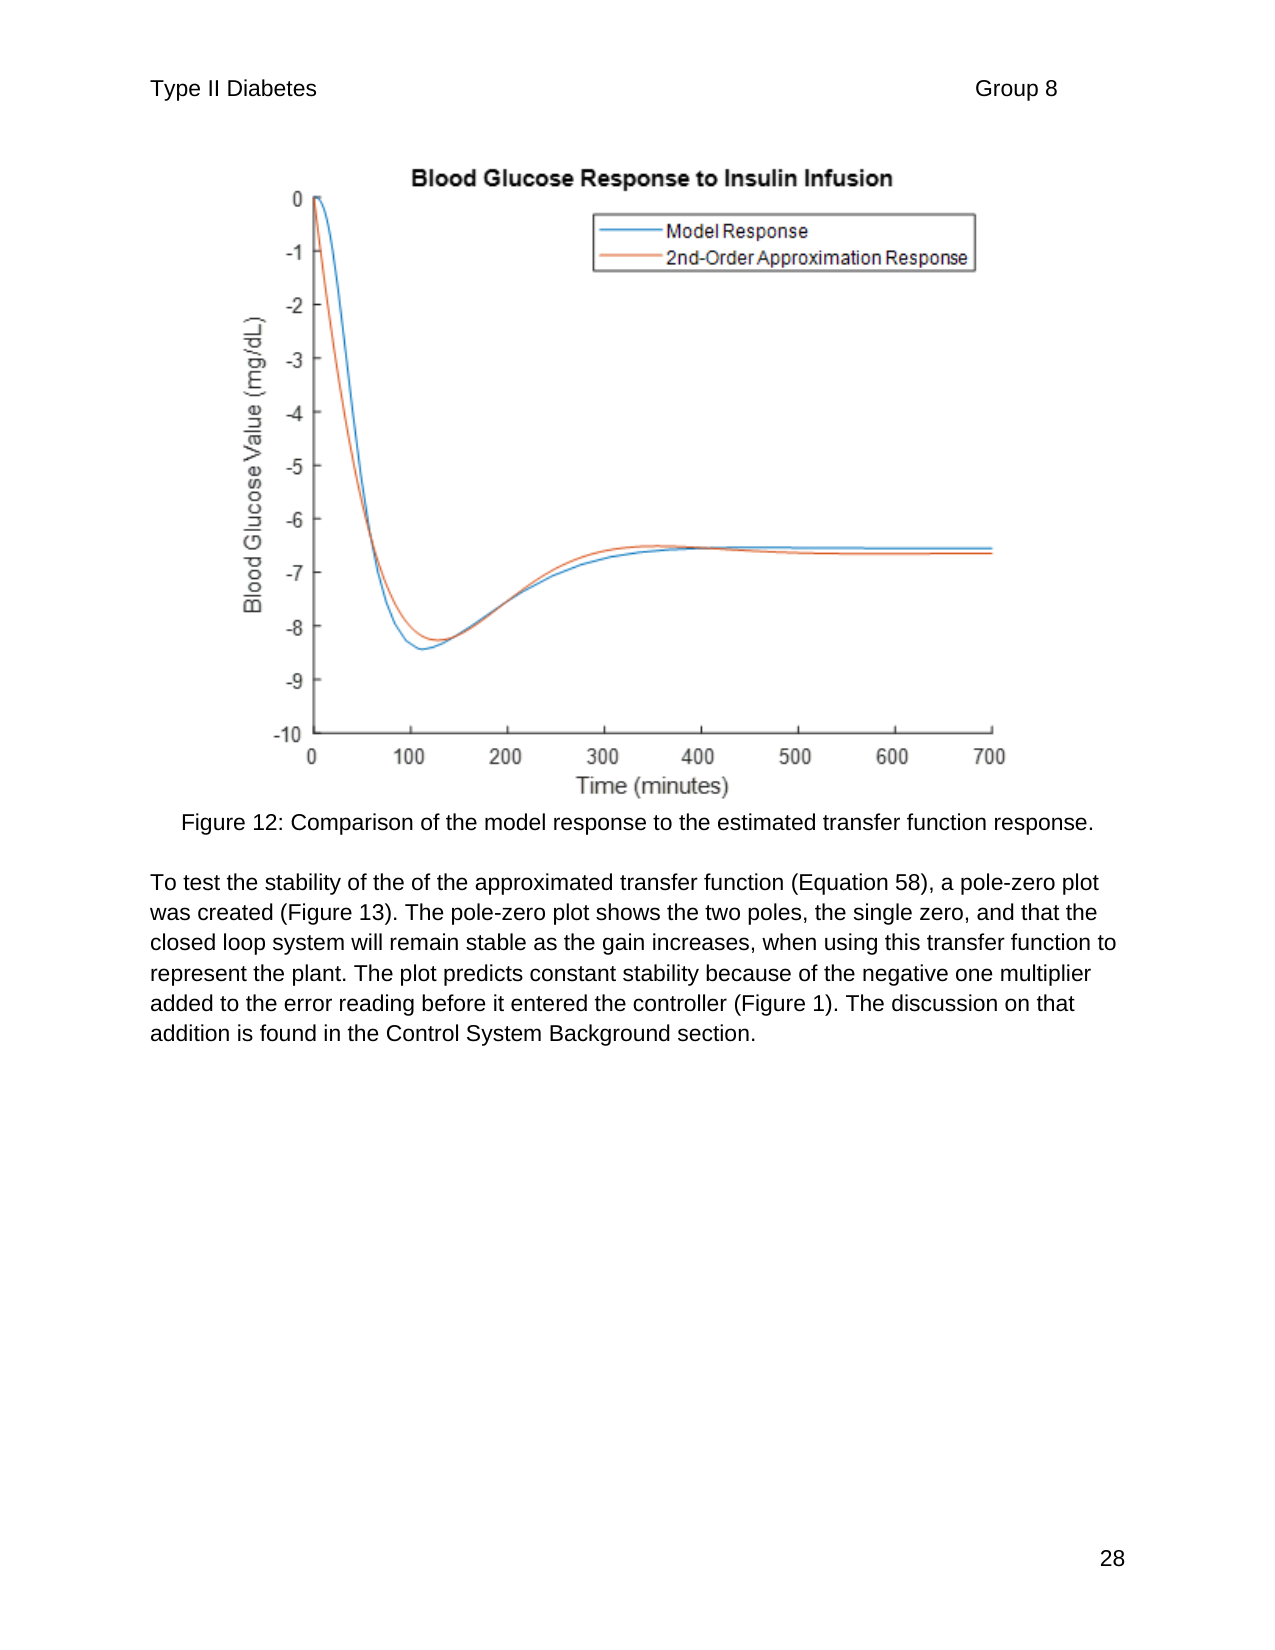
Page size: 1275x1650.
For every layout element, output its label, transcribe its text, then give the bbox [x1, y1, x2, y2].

picture [200, 150, 1075, 805]
text To test the stability of the of the approximated transfer function (Equation 58), a pole-zero plot was created (Figure 13). The pole-zero plot shows the two poles, the single zero, and that the closed loop system will remain stable as the gain increases, when using this transfer function to represent the plant. The plot predicts constant stability because of the negative one multiplier added to the error reading before it entered the controller (Figure 1). The discussion on that addition is found in the Control System Background section. [150, 869, 1125, 1046]
text Figure 12: Comparison of the model response to the estimated transfer function response. [150, 808, 1125, 835]
